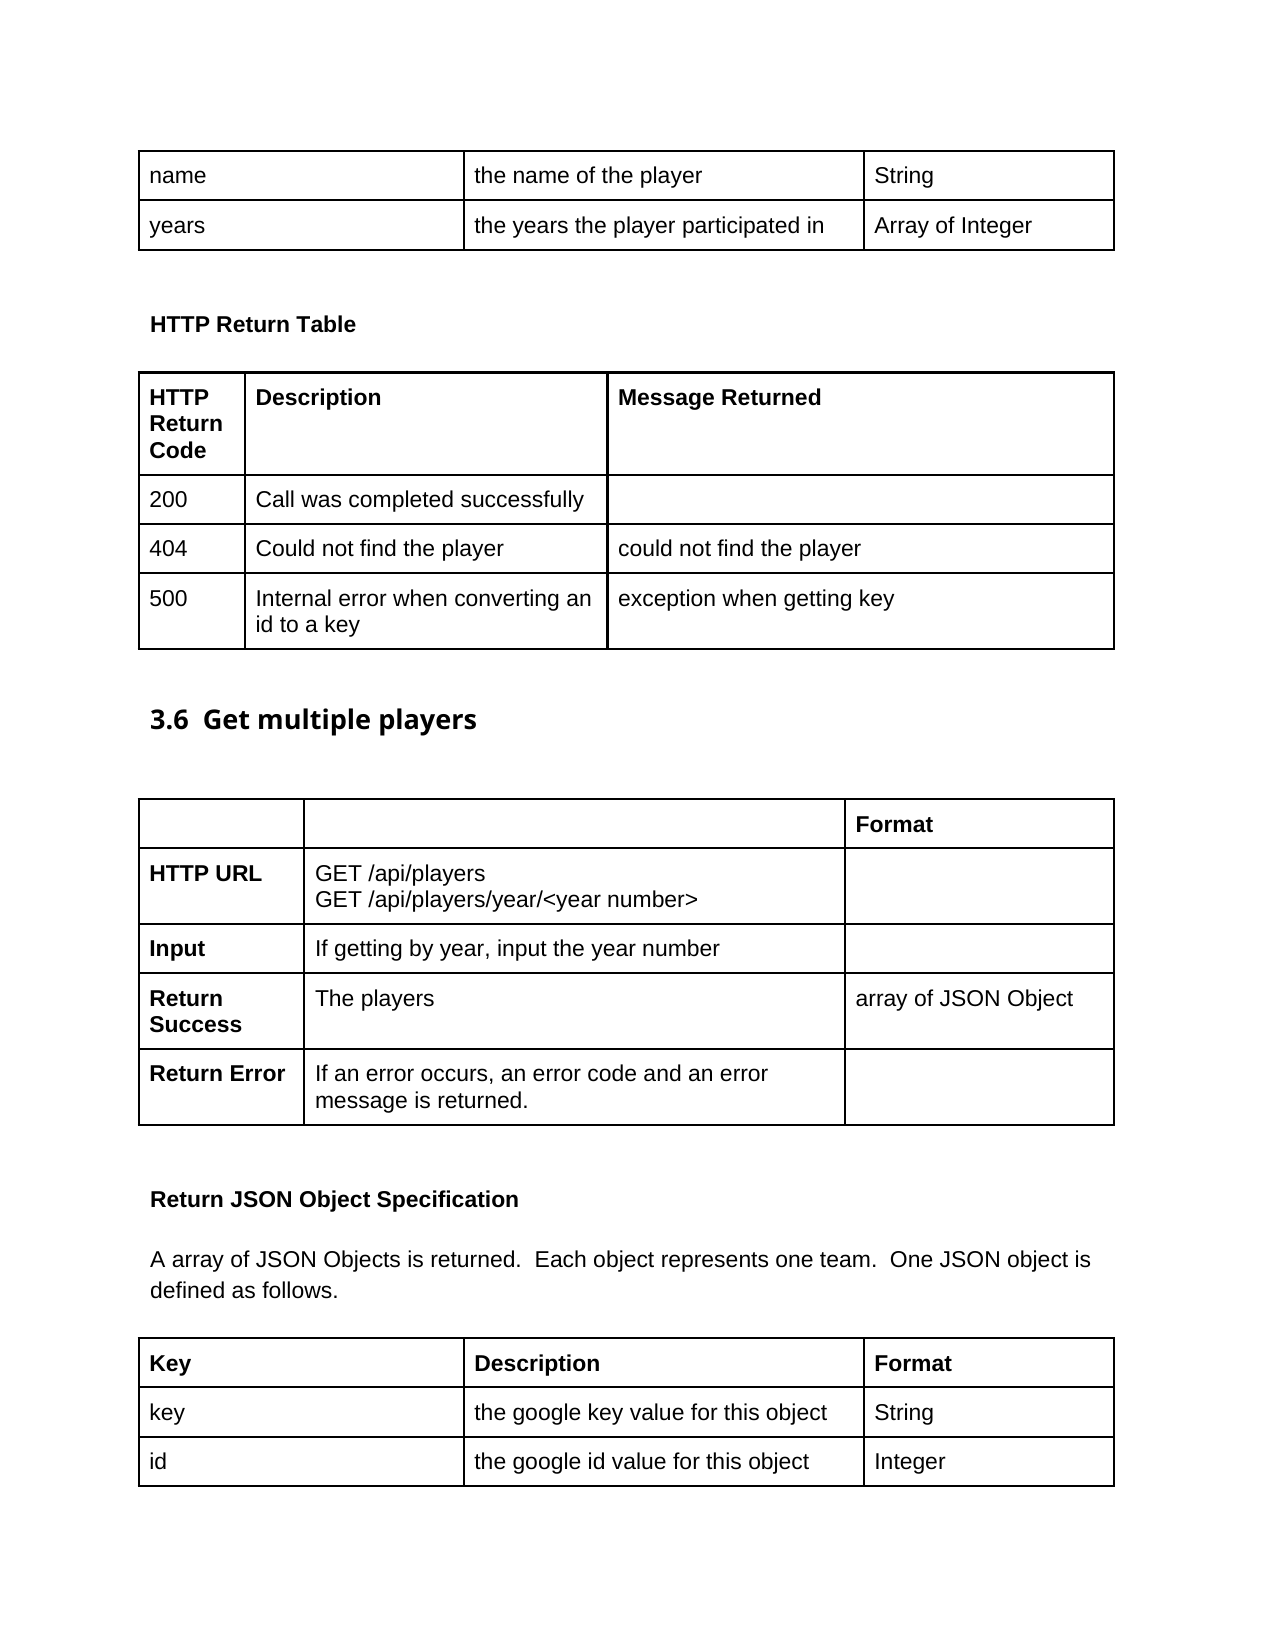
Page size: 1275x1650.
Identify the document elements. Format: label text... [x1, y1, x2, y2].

table_cell the google key value for this object [465, 1388, 863, 1436]
table_header Description [465, 1339, 863, 1386]
table_cell Internal error when converting an id to a key [246, 574, 606, 648]
table_cell could not find the player [609, 525, 1113, 572]
table_cell 200 [140, 476, 244, 523]
table_header [305, 800, 844, 847]
table_cell If an error occurs, an error code and an error message is returned. [305, 1050, 844, 1123]
table_cell HTTP URL [140, 849, 303, 923]
table_cell [846, 925, 1113, 972]
table_header Key [140, 1339, 463, 1386]
table_cell Return Error [140, 1050, 303, 1123]
table_header HTTP Return Code [140, 374, 244, 473]
table_cell 404 [140, 525, 244, 572]
table_cell id [140, 1438, 463, 1485]
table_header Message Returned [609, 374, 1113, 473]
table_cell GET /api/players GET /api/players/year/<year number> [305, 849, 844, 923]
table_cell name [140, 152, 463, 199]
table_cell [609, 476, 1113, 523]
table_cell key [140, 1388, 463, 1436]
table_header Format [846, 800, 1113, 847]
table_cell If getting by year, input the year number [305, 925, 844, 972]
table_cell Could not find the player [246, 525, 606, 572]
table_cell Return Success [140, 974, 303, 1048]
text HTTP Return Table [150, 311, 1125, 337]
table_header Description [246, 374, 606, 473]
subtitle 3.6 Get multiple players [150, 701, 1125, 738]
table_cell Array of Integer [865, 201, 1113, 248]
table_cell array of JSON Object [846, 974, 1113, 1048]
table_cell The players [305, 974, 844, 1048]
table_header [140, 800, 303, 847]
table_cell the years the player participated in [465, 201, 863, 248]
table_cell String [865, 1388, 1113, 1436]
table_cell Call was completed successfully [246, 476, 606, 523]
text Return JSON Object Specification [150, 1186, 1125, 1212]
table_cell String [865, 152, 1113, 199]
table_cell Input [140, 925, 303, 972]
table_cell [846, 849, 1113, 923]
table_cell the name of the player [465, 152, 863, 199]
table_cell exception when getting key [609, 574, 1113, 648]
table_cell Integer [865, 1438, 1113, 1485]
table_cell years [140, 201, 463, 248]
table_cell the google id value for this object [465, 1438, 863, 1485]
table_cell [846, 1050, 1113, 1123]
table_cell 500 [140, 574, 244, 648]
text A array of JSON Objects is returned. Each object represents one team. One JSON object is defined as follows. [150, 1246, 1125, 1303]
table_header Format [865, 1339, 1113, 1386]
